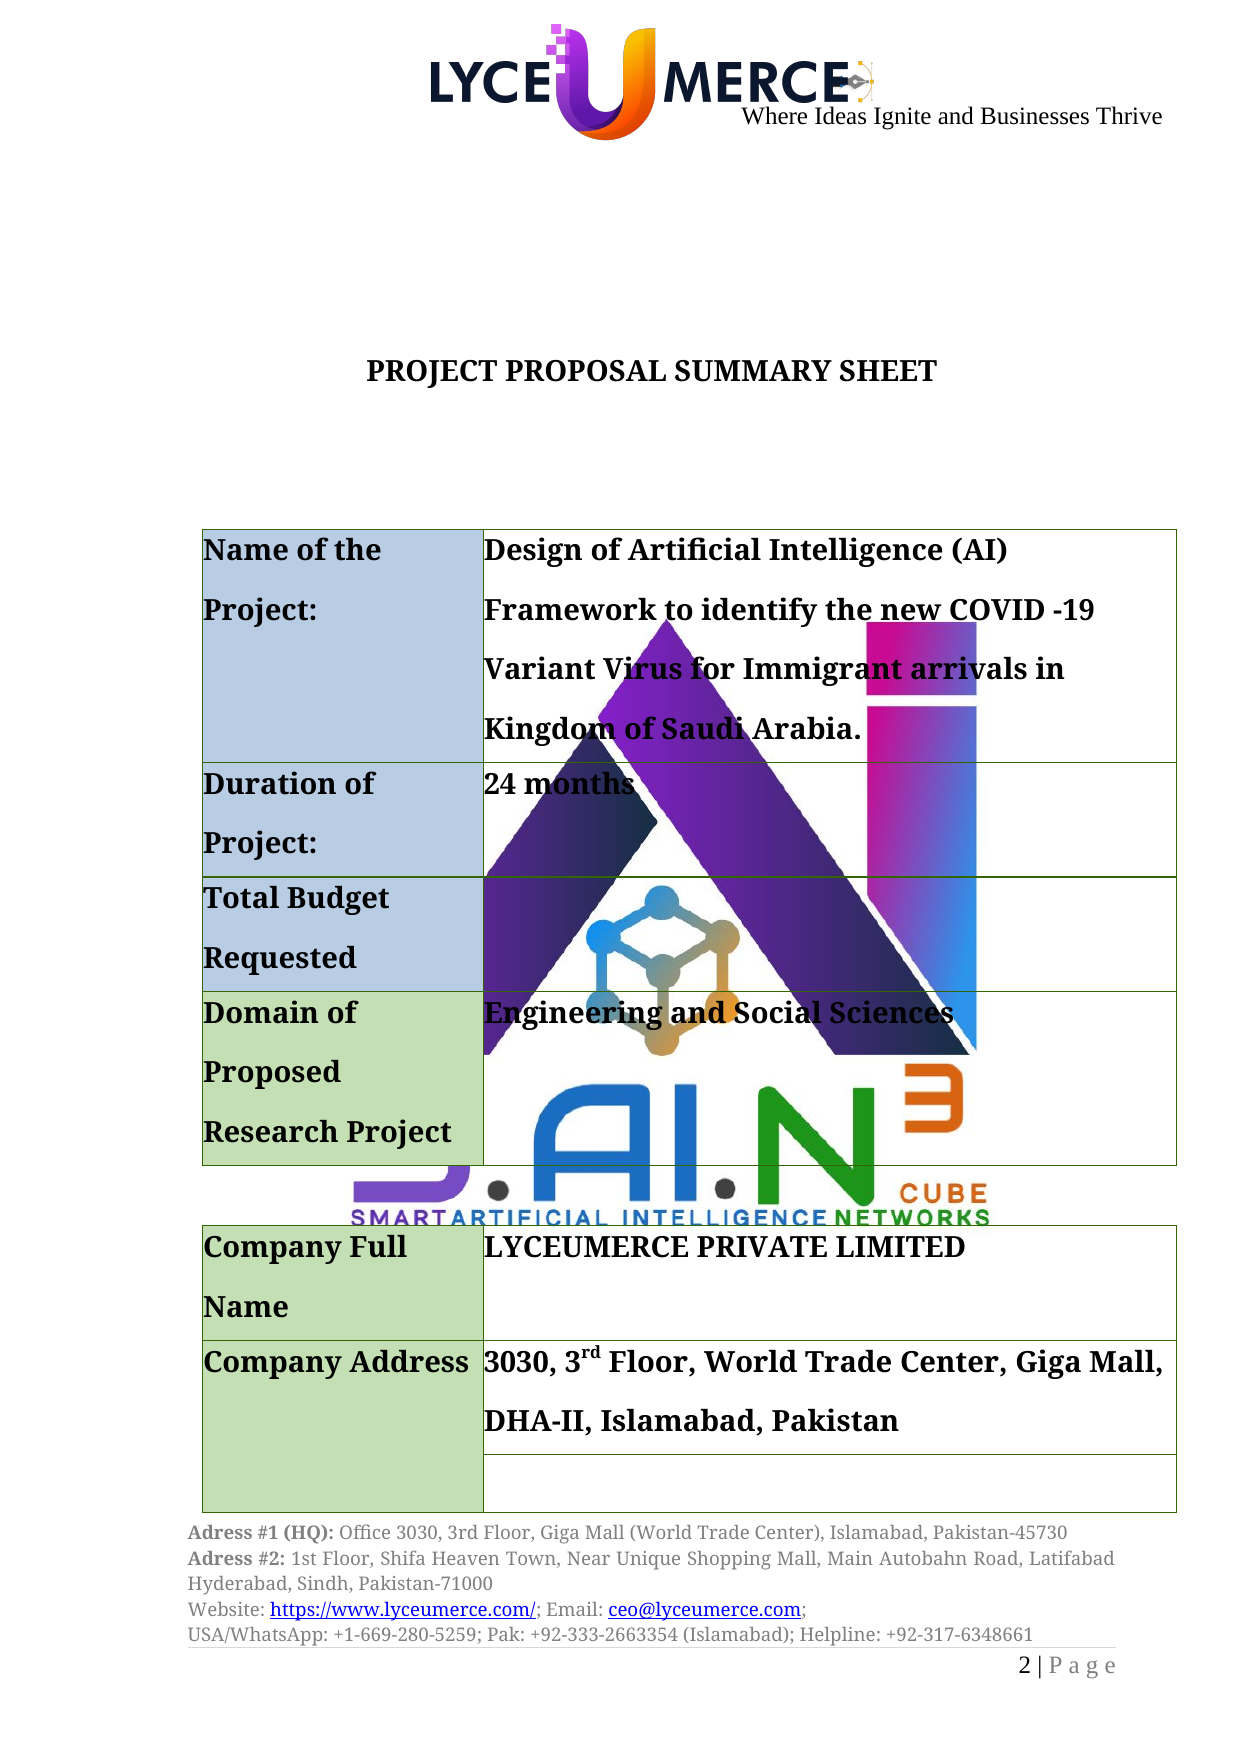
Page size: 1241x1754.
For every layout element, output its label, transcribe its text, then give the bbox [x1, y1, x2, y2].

table_cell 24 months [484, 763, 1176, 876]
table_header Design of Artificial Intelligence (AI) Framework to identify the new COVID -19 Variant Virus for Immigrant arrivals in Kingdom of Saudi Arabia. [484, 530, 1176, 762]
table_header Company Full Name [203, 1226, 483, 1340]
table_cell 3030, 3rd Floor, World Trade Center, Giga Mall, DHA-II, Islamabad, Pakistan [484, 1341, 1176, 1454]
table_cell Engineering and Social Sciences [484, 992, 1176, 1165]
table_cell Duration of Project: [203, 763, 483, 876]
table_header Name of the Project: [203, 530, 483, 762]
table_cell [484, 878, 1176, 991]
table_cell [484, 1455, 1176, 1512]
text PROJECT PROPOSAL SUMMARY SHEET [187, 350, 1116, 390]
table_cell Company Address [203, 1341, 483, 1512]
table_cell Domain of Proposed Research Project [203, 992, 483, 1165]
picture [402, 15, 886, 172]
picture [344, 1166, 996, 1225]
table_cell Total Budget Requested [203, 878, 483, 991]
table_header LYCEUMERCE PRIVATE LIMITED [484, 1226, 1176, 1340]
